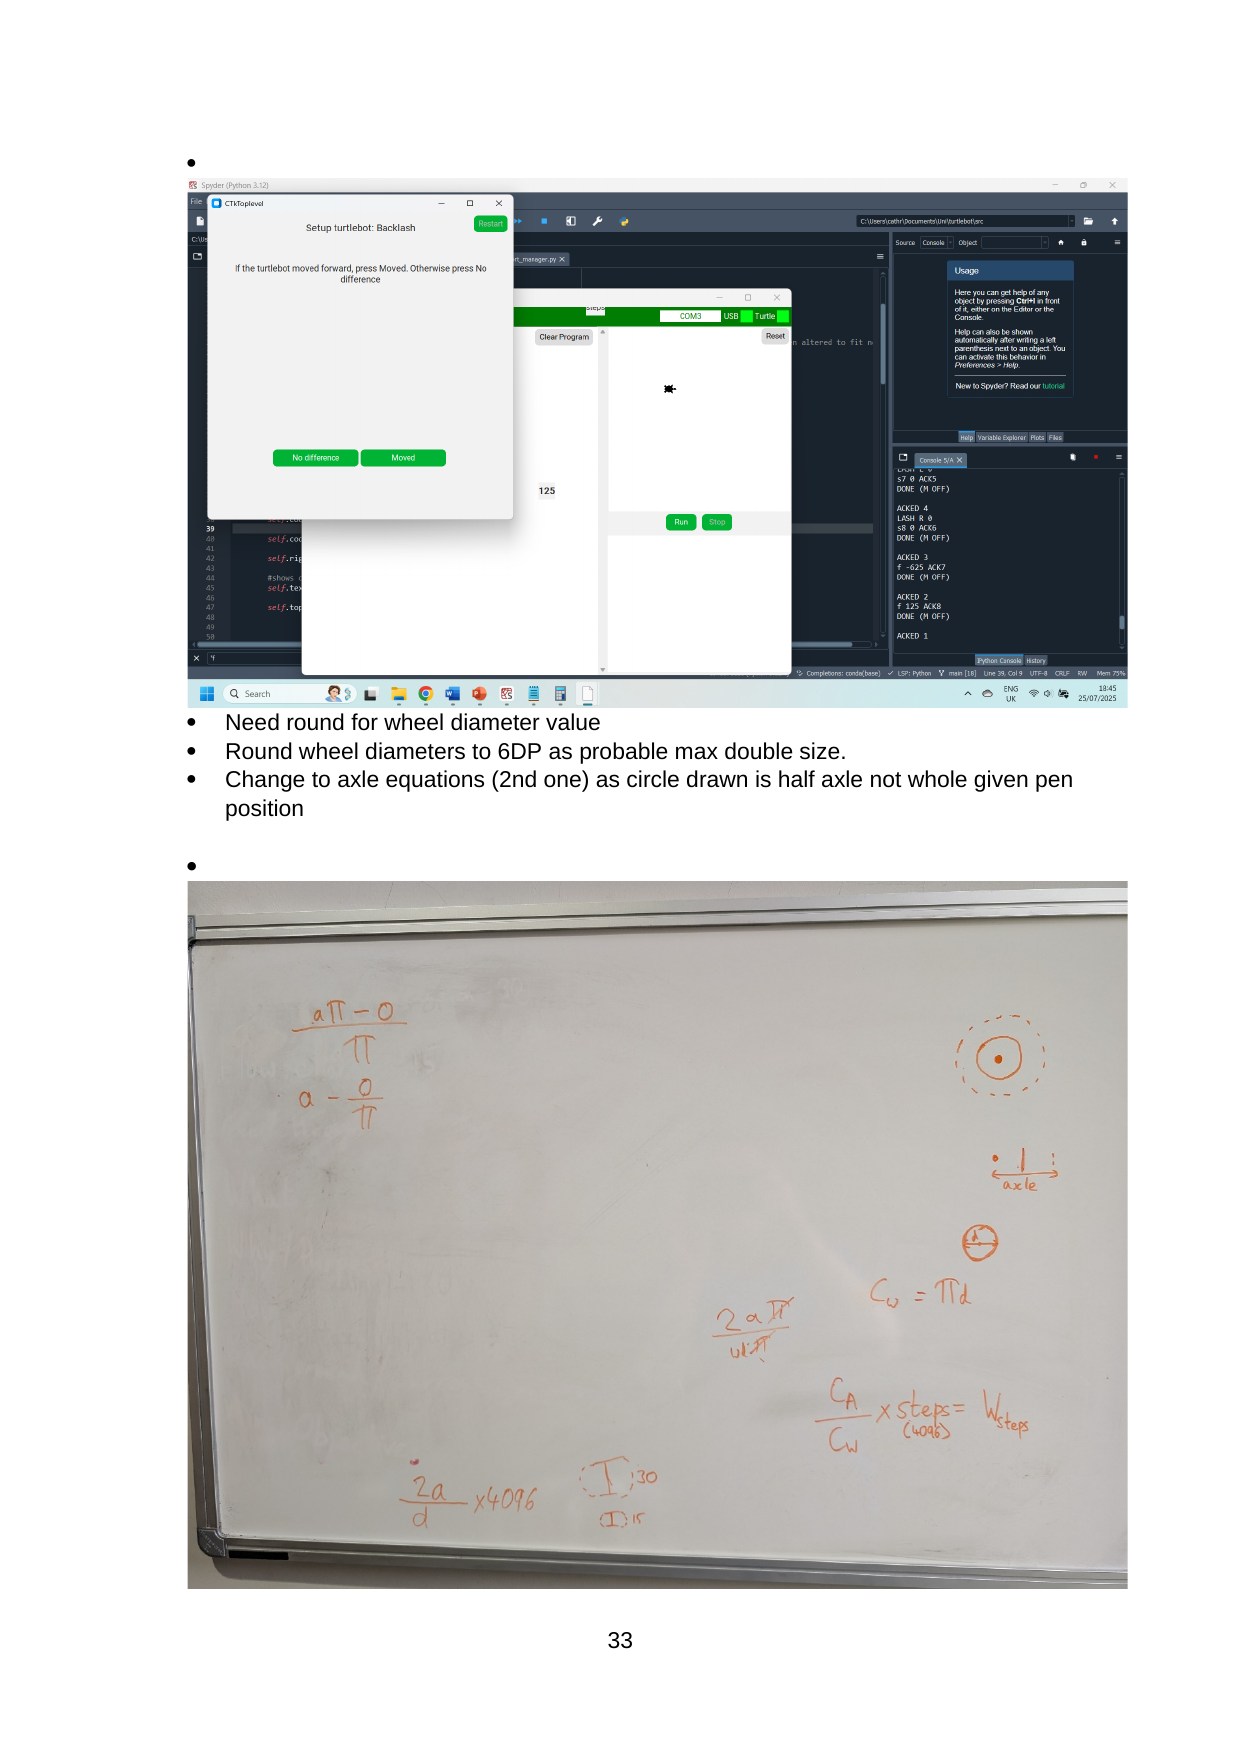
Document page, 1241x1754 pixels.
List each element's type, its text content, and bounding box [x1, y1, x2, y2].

list Change to axle equations (2nd one) as circle drawn is half axle not whole given pen position [187, 766, 1090, 821]
list Need round for wheel diameter value [187, 709, 1090, 736]
list Round wheel diameters to 6DP as probable max double size. [187, 738, 1090, 764]
picture [187, 881, 1128, 1589]
picture [187, 178, 1128, 708]
